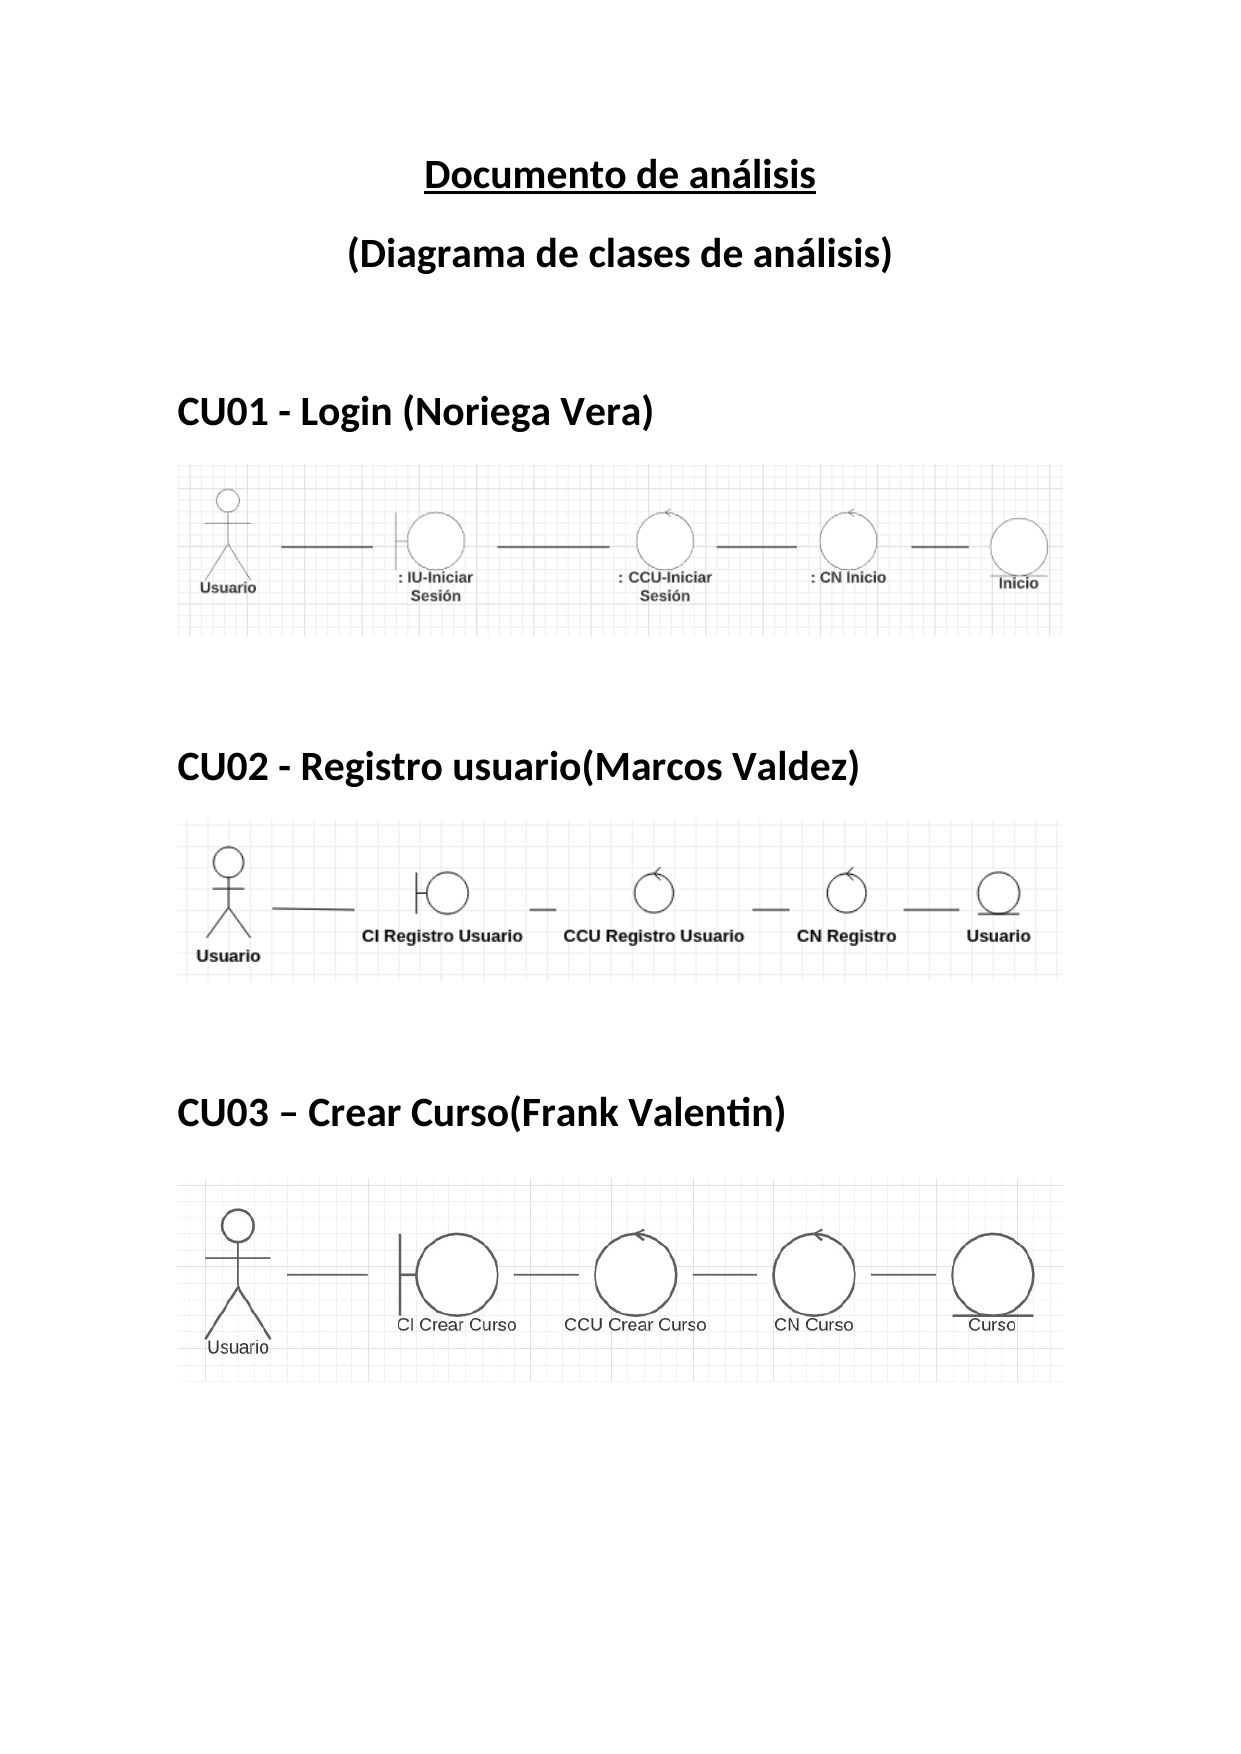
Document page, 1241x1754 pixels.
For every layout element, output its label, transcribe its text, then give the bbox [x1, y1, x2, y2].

text CU03 – Crear Curso(Frank Valentin) [177, 1086, 1063, 1137]
text CU01 - Login (Noriega Vera) [177, 385, 1063, 436]
picture [177, 464, 1063, 636]
text Documento de análisis [177, 148, 1063, 198]
picture [177, 1178, 1063, 1382]
text (Diagrama de clases de análisis) [177, 227, 1063, 278]
text CU02 - Registro usuario(Marcos Valdez) [177, 740, 1063, 791]
picture [177, 819, 1063, 982]
